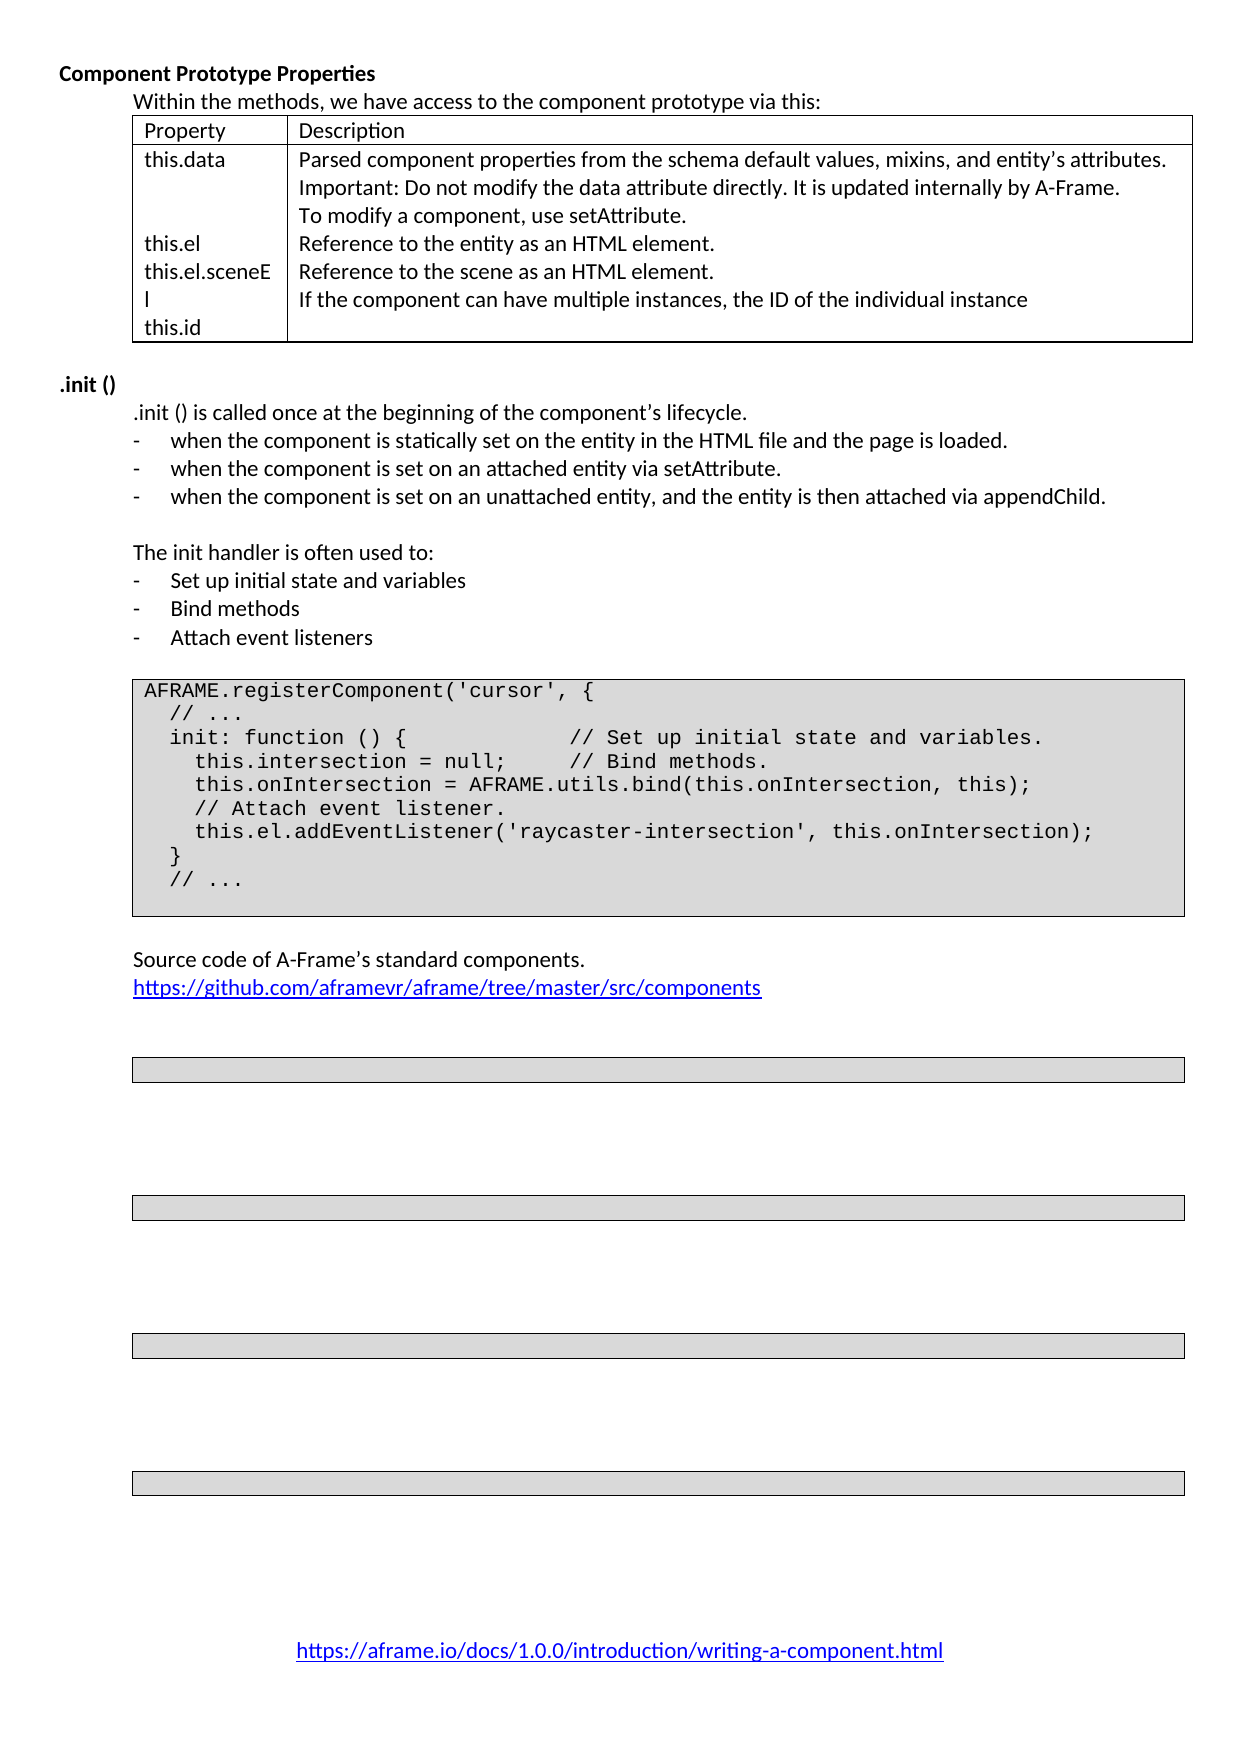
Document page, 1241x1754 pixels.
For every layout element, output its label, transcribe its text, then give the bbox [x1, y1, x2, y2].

table_cell this.data this.el this.el.sceneEl this.id [133, 145, 287, 341]
text Source code of A-Frame’s standard components. [59, 945, 1181, 973]
table_header [133, 1196, 1184, 1220]
text Within the methods, we have access to the component prototype via this: [59, 87, 1181, 115]
table_header Property [133, 116, 287, 144]
text The init handler is often used to: [59, 538, 1181, 567]
table_header [133, 1058, 1184, 1082]
table_header [133, 1334, 1184, 1358]
list when the component is set on an attached entity via setAttribute. [133, 454, 1181, 482]
list when the component is set on an unattached entity, and the entity is then attached via appendChild. [133, 482, 1181, 511]
text https://github.com/aframevr/aframe/tree/master/src/components [59, 973, 1181, 1001]
table_header [133, 1472, 1184, 1495]
list when the component is statically set on the entity in the HTML file and the page is loaded. [133, 426, 1181, 454]
text .init () [59, 370, 1181, 398]
table_header Description [288, 116, 1192, 144]
list Bind methods [133, 594, 1181, 623]
text .init () is called once at the beginning of the component’s lifecycle. [59, 398, 1181, 426]
table_header AFRAME.registerComponent('cursor', { // ... init: function () { // Set up initial state and variables. this.intersection = null; // Bind methods. this.onIntersection = AFRAME.utils.bind(this.onIntersection, this); // Attach event listener. this.el.addEventListener('raycaster-intersection', this.onIntersection); } // ... [133, 680, 1184, 916]
text Component Prototype Properties [59, 59, 1181, 87]
text https://aframe.io/docs/1.0.0/introduction/writing-a-component.html [59, 1637, 1181, 1664]
table_cell Parsed component properties from the schema default values, mixins, and entity’s attributes. Important: Do not modify the data attribute directly. It is updated internally by A-Frame. To modify a component, use setAttribute. Reference to the entity as an HTML element. Reference to the scene as an HTML element. If the component can have multiple instances, the ID of the individual instance [288, 145, 1192, 341]
list Attach event listeners [133, 623, 1181, 651]
list Set up initial state and variables [133, 567, 1181, 594]
